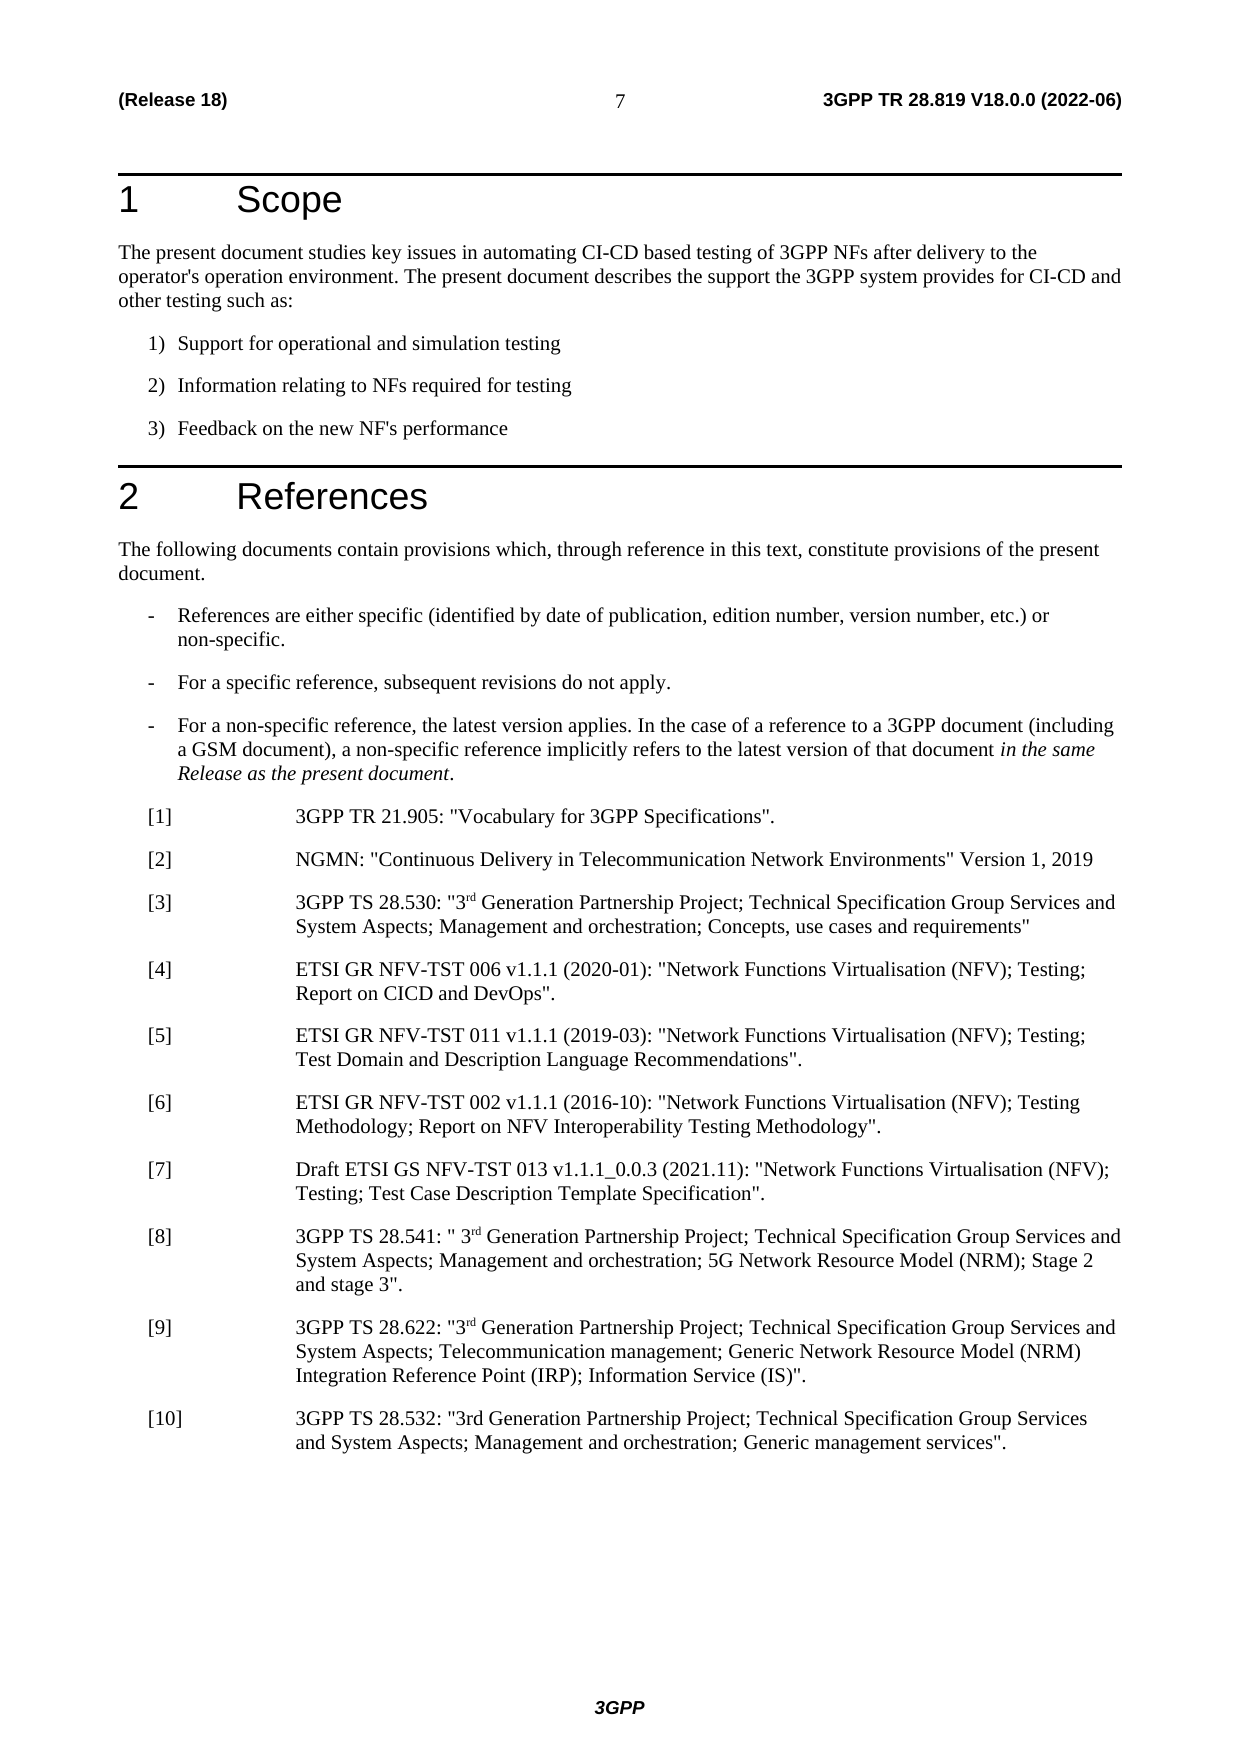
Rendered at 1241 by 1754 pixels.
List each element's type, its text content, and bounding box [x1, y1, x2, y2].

text [8] 3GPP TS 28.541: " 3rd Generation Partnership Project; Technical Specification Group Services and System Aspects; Management and orchestration; 5G Network Resource Model (NRM); Stage 2 and stage 3". [148, 1224, 1122, 1296]
text [3] 3GPP TS 28.530: "3rd Generation Partnership Project; Technical Specification Group Services and System Aspects; Management and orchestration; Concepts, use cases and requirements" [148, 889, 1122, 938]
text The following documents contain provisions which, through reference in this text, constitute provisions of the present document. [118, 536, 1122, 584]
text - References are either specific (identified by date of publication, edition number, version number, etc.) or non-specific. [148, 603, 1122, 651]
text [2] NGMN: "Continuous Delivery in Telecommunication Network Environments" Version 1, 2019 [148, 847, 1122, 871]
text [9] 3GPP TS 28.622: "3rd Generation Partnership Project; Technical Specification Group Services and System Aspects; Telecommunication management; Generic Network Resource Model (NRM) Integration Reference Point (IRP); Information Service (IS)". [148, 1315, 1122, 1387]
text The present document studies key issues in automating CI-CD based testing of 3GPP NFs after delivery to the operator's operation environment. The present document describes the support the 3GPP system provides for CI-CD and other testing such as: [118, 239, 1122, 312]
text [5] ETSI GR NFV-TST 011 v1.1.1 (2019-03): "Network Functions Virtualisation (NFV); Testing; Test Domain and Description Language Recommendations". [148, 1023, 1122, 1071]
text - For a non-specific reference, the latest version applies. In the case of a reference to a 3GPP document (including a GSM document), a non-specific reference implicitly refers to the latest version of that document in the same Release as the present document. [148, 713, 1122, 785]
text - For a specific reference, subsequent revisions do not apply. [148, 670, 1122, 694]
text [6] ETSI GR NFV-TST 002 v1.1.1 (2016-10): "Network Functions Virtualisation (NFV); Testing Methodology; Report on NFV Interoperability Testing Methodology". [148, 1090, 1122, 1138]
text [10] 3GPP TS 28.532: "3rd Generation Partnership Project; Technical Specification Group Services and System Aspects; Management and orchestration; Generic management services". [148, 1406, 1122, 1454]
subtitle 2 References [118, 468, 1122, 518]
text 1) Support for operational and simulation testing [148, 331, 1122, 354]
text [4] ETSI GR NFV-TST 006 v1.1.1 (2020-01): "Network Functions Virtualisation (NFV); Testing; Report on CICD and DevOps". [148, 956, 1122, 1004]
subtitle 1 Scope [118, 176, 1122, 221]
text 3) Feedback on the new NF's performance [148, 416, 1122, 440]
text [7] Draft ETSI GS NFV-TST 013 v1.1.1_0.0.3 (2021.11): "Network Functions Virtualisation (NFV); Testing; Test Case Description Template Specification". [148, 1157, 1122, 1205]
text 2) Information relating to NFs required for testing [148, 373, 1122, 397]
text [1] 3GPP TR 21.905: "Vocabulary for 3GPP Specifications". [148, 804, 1122, 828]
